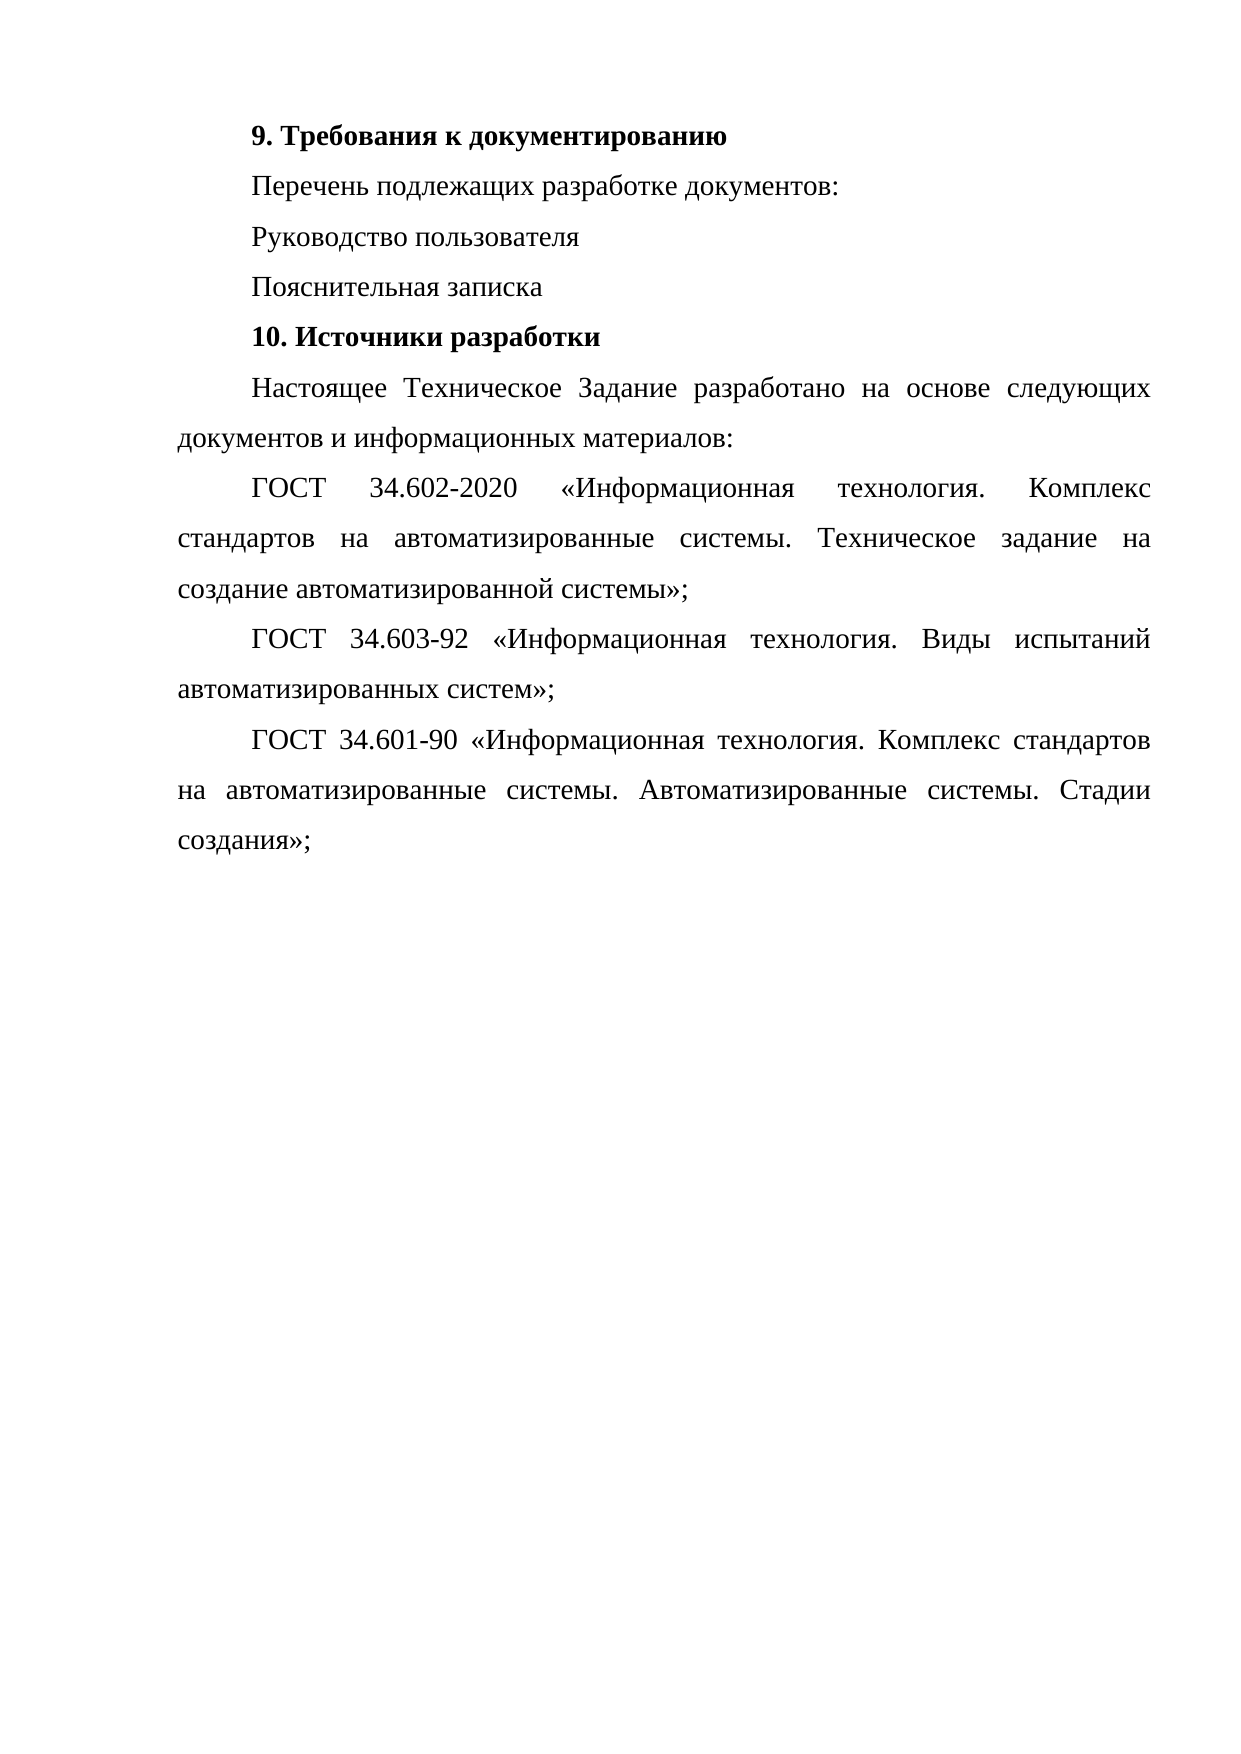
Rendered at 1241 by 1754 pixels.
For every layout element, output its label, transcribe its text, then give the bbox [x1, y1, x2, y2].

text Пояснительная записка [177, 269, 1152, 303]
text Руководство пользователя [177, 219, 1152, 252]
text ГОСТ 34.602-2020 «Информационная технология. Комплекс стандартов на автоматизированные системы. Техническое задание на создание автоматизированной системы»; [177, 470, 1152, 604]
text ГОСТ 34.601-90 «Информационная технология. Комплекс стандартов на автоматизированные системы. Автоматизированные системы. Стадии создания»; [177, 722, 1152, 856]
text Настоящее Техническое Задание разработано на основе следующих документов и информационных материалов: [177, 370, 1152, 453]
text ГОСТ 34.603-92 «Информационная технология. Виды испытаний автоматизированных систем»; [177, 621, 1152, 705]
text 10. Источники разработки [177, 319, 1152, 353]
text 9. Требования к документированию [177, 118, 1152, 152]
text Перечень подлежащих разработке документов: [177, 168, 1152, 202]
